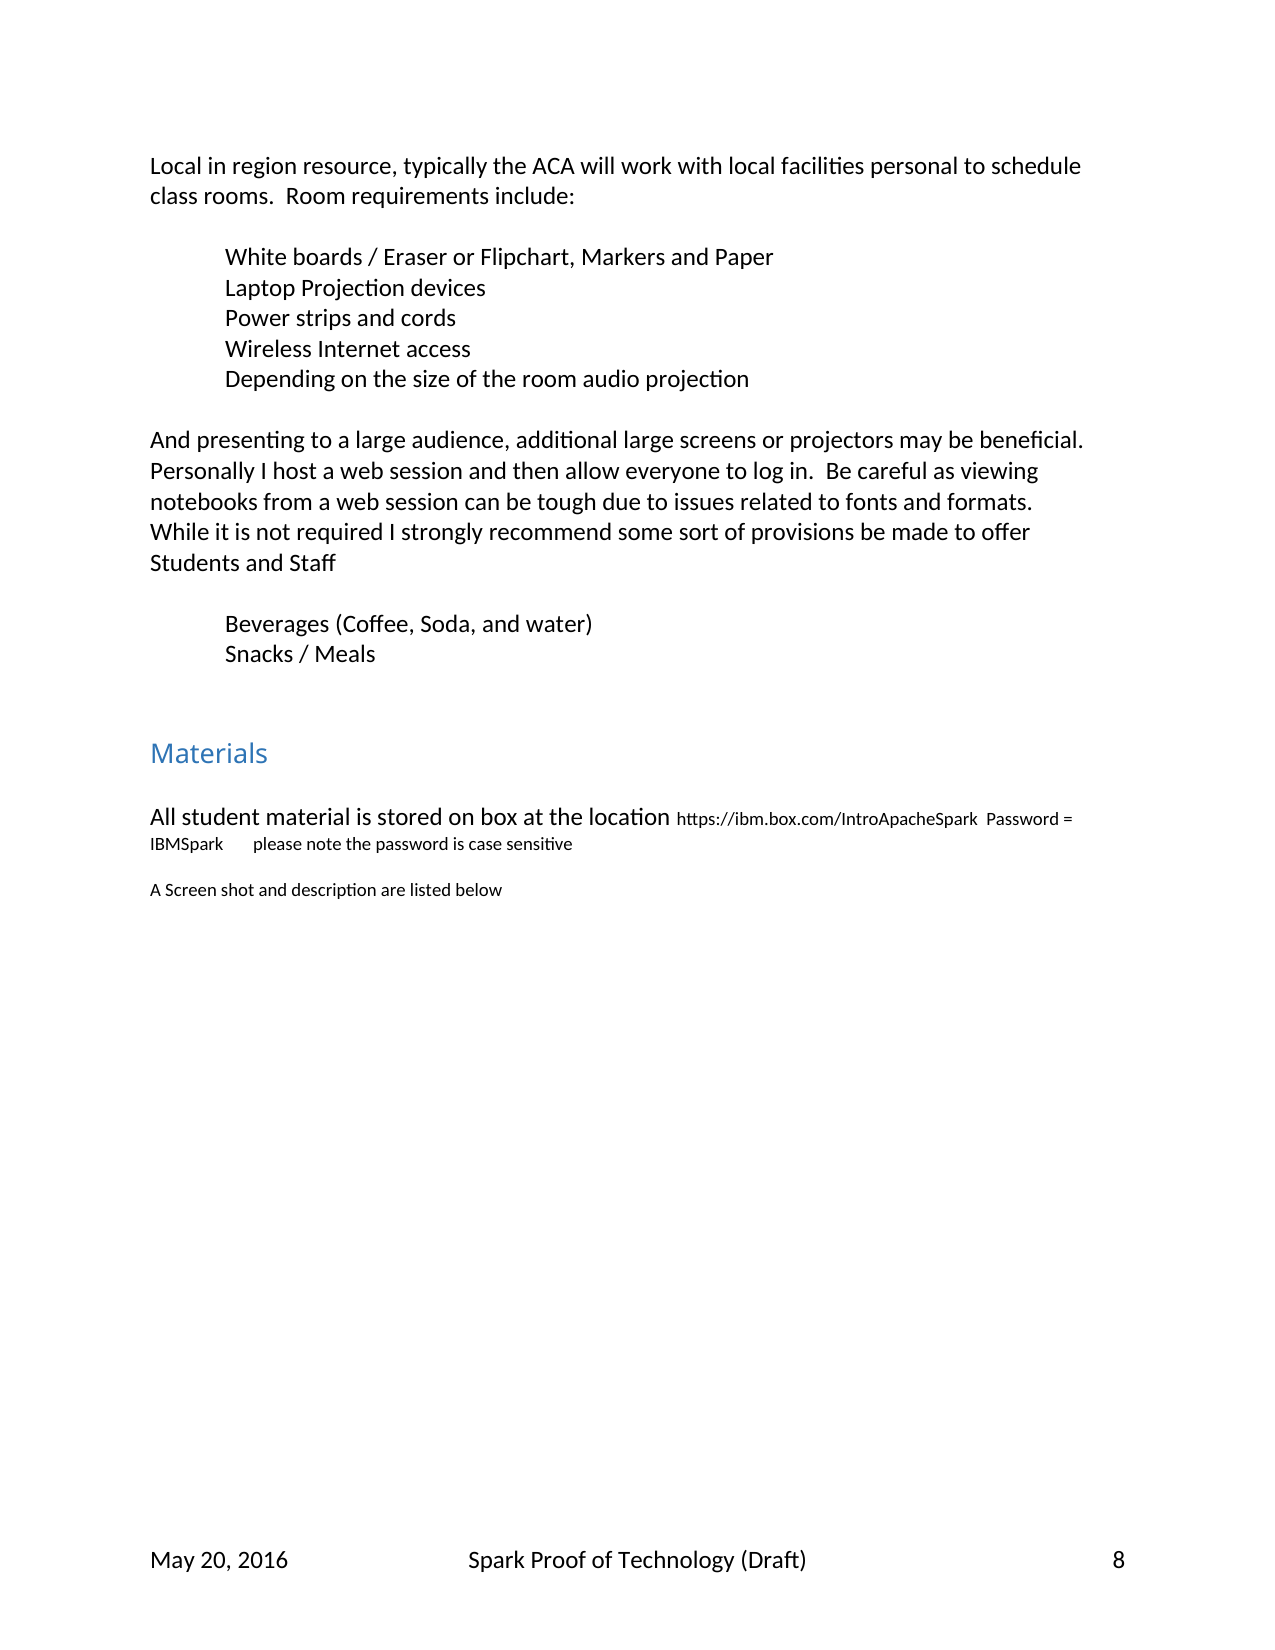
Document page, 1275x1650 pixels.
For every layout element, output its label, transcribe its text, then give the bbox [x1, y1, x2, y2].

text Beverages (Coffee, Soda, and water) [150, 608, 1125, 638]
text Depending on the size of the room audio projection [150, 364, 1125, 394]
subtitle Materials [150, 734, 1125, 771]
text Laptop Projection devices [150, 272, 1125, 303]
text Snacks / Meals [150, 638, 1125, 669]
text A Screen shot and description are listed below [150, 878, 1125, 901]
text While it is not required I strongly recommend some sort of provisions be made to offer Students and Staff [150, 516, 1125, 577]
text All student material is stored on box at the location https://ibm.box.com/IntroApacheSpark Password = IBMSpark please note the password is case sensitive [150, 801, 1125, 855]
text Local in region resource, typically the ACA will work with local facilities personal to schedule class rooms. Room requirements include: [150, 150, 1125, 211]
text Power strips and cords [150, 303, 1125, 333]
text And presenting to a large audience, additional large screens or projectors may be beneficial. Personally I host a web session and then allow everyone to log in. Be careful as viewing notebooks from a web session can be tough due to issues related to fonts and formats. [150, 425, 1125, 516]
text White boards / Eraser or Flipchart, Markers and Paper [150, 242, 1125, 272]
text Wireless Internet access [150, 333, 1125, 364]
